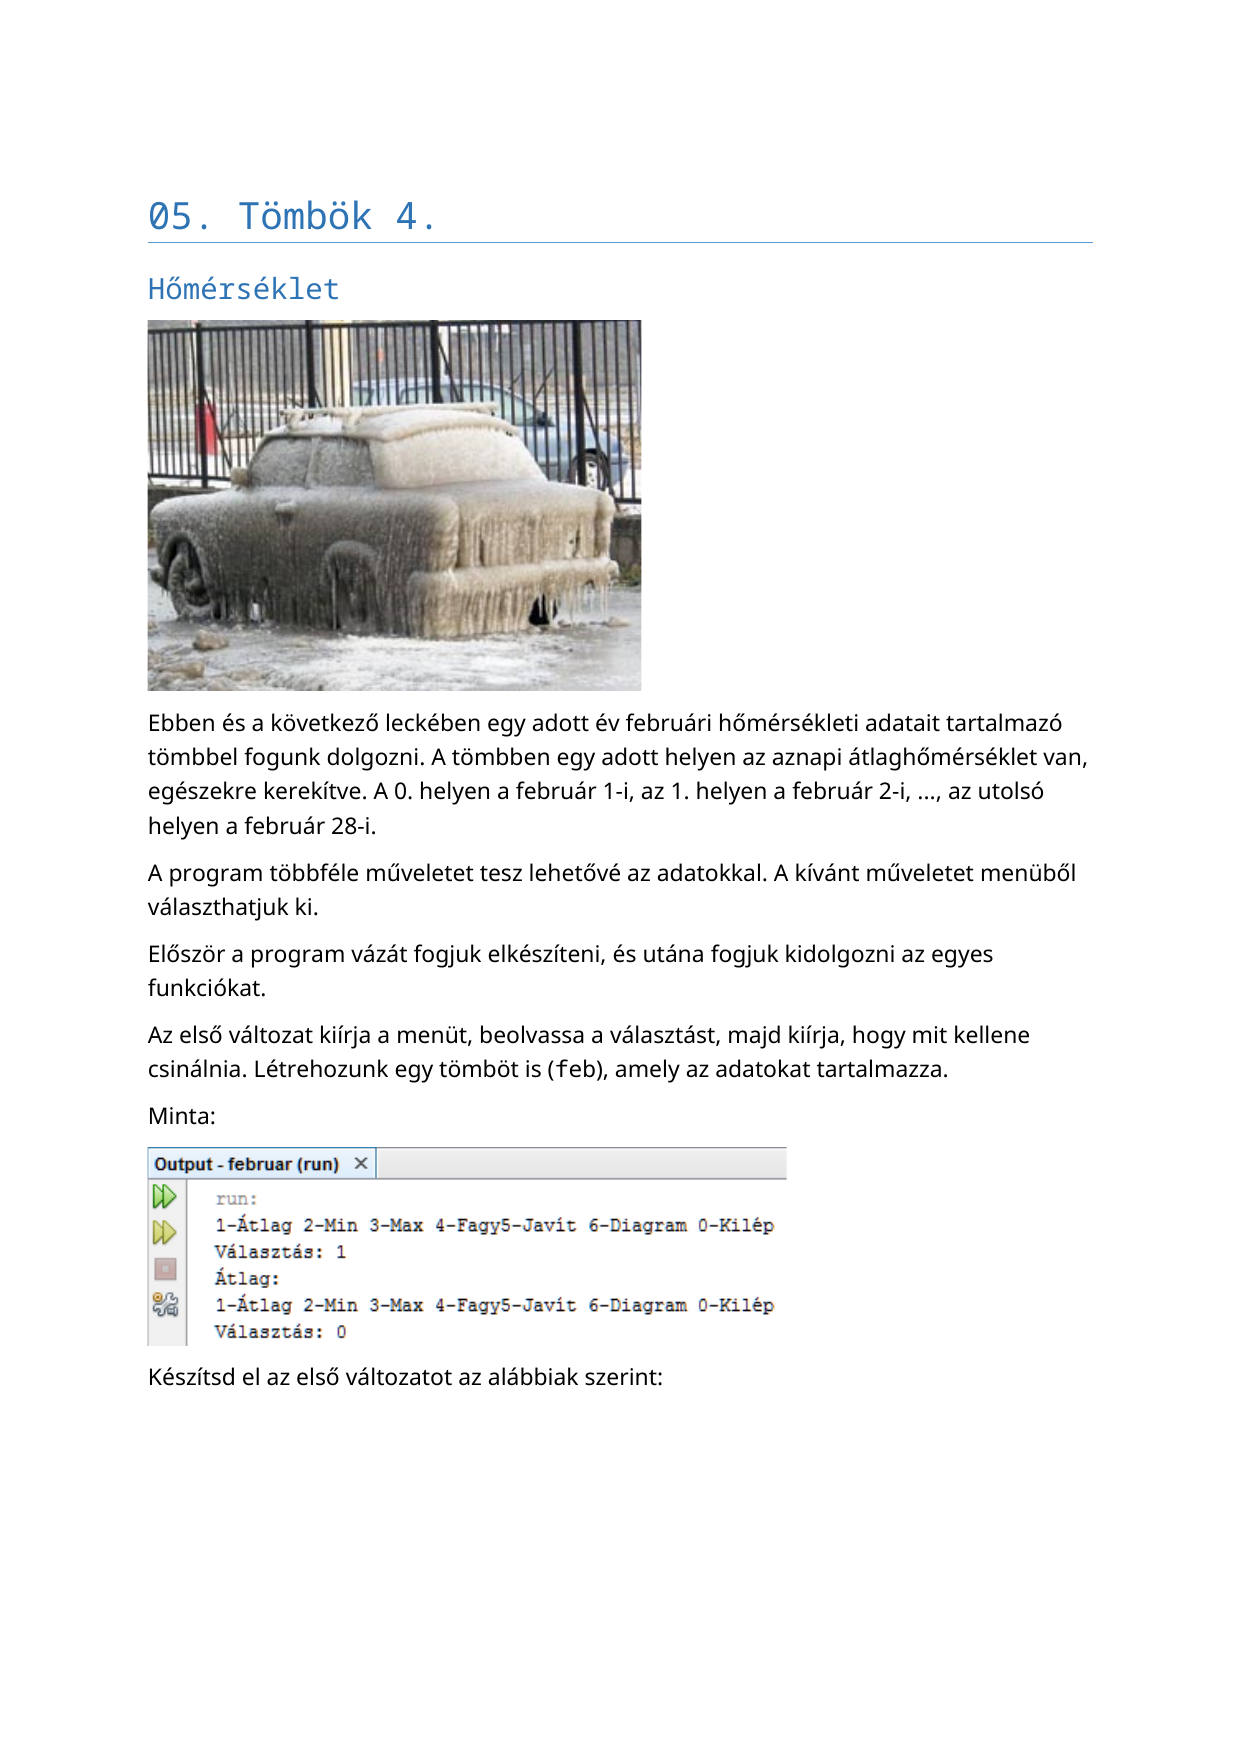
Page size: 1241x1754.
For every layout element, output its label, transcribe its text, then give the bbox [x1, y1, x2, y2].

text Az első változat kiírja a menüt, beolvassa a választást, majd kiírja, hogy mit kellene csinálnia. Létrehozunk egy tömböt is (feb), amely az adatokat tartalmazza. [148, 1019, 1093, 1085]
text Ebben és a következő leckében egy adott év februári hőmérsékleti adatait tartalmazó tömbbel fogunk dolgozni. A tömbben egy adott helyen az aznapi átlaghőmérséklet van, egészekre kerekítve. A 0. helyen a február 1-i, az 1. helyen a február 2-i, ..., az utolsó helyen a február 28-i. [148, 707, 1093, 841]
picture [147, 1147, 787, 1346]
subtitle Hőmérséklet [148, 268, 1093, 308]
text Először a program vázát fogjuk elkészíteni, és utána fogjuk kidolgozni az egyes funkciókat. [148, 938, 1093, 1003]
text A program többféle műveletet tesz lehetővé az adatokkal. A kívánt műveletet menüből választhatjuk ki. [148, 857, 1093, 922]
picture [147, 320, 642, 691]
text Készítsd el az első változatot az alábbiak szerint: [148, 1361, 1093, 1392]
subtitle 05. Tömbök 4. [148, 189, 1093, 242]
text Minta: [148, 1100, 1093, 1132]
